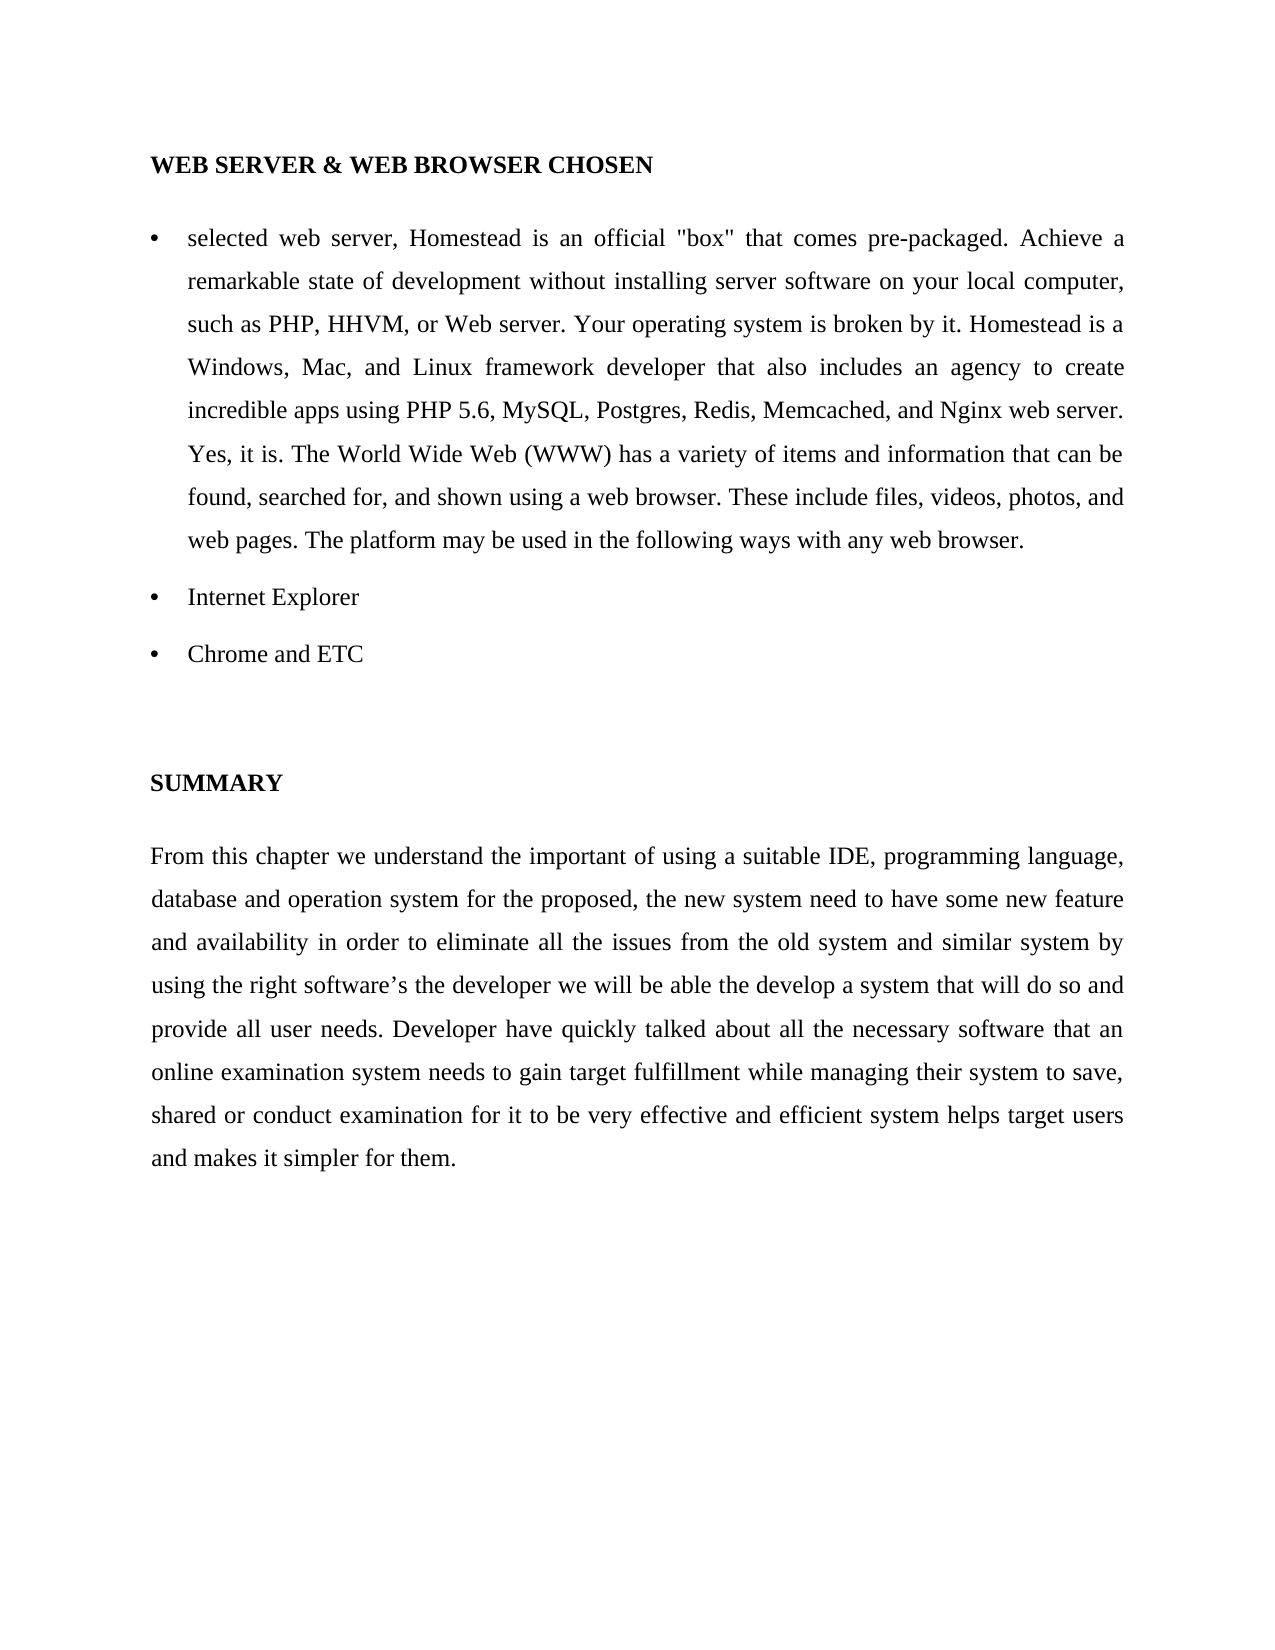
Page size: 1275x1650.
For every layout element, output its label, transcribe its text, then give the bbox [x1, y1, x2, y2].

list Internet Explorer [150, 582, 1125, 611]
subtitle SUMMARY [150, 768, 1125, 797]
list Chrome and ETC [150, 638, 1125, 667]
subtitle WEB SERVER & WEB BROWSER CHOSEN [150, 150, 1125, 179]
list selected web server, Homestead is an official "box" that comes pre-packaged. Achieve a remarkable state of development without installing server software on your local computer, such as PHP, HHVM, or Web server. Your operating system is broken by it. Homestead is a Windows, Mac, and Linux framework developer that also includes an agency to create incredible apps using PHP 5.6, MySQL, Postgres, Redis, Memcached, and Nginx web server. Yes, it is. The World Wide Web (WWW) has a variety of items and information that can be found, searched for, and shown using a web browser. These include files, videos, photos, and web pages. The platform may be used in the following ways with any web browser. [150, 223, 1125, 554]
text From this chapter we understand the important of using a suitable IDE, programming language, database and operation system for the proposed, the new system need to have some new feature and availability in order to eliminate all the issues from the old system and similar system by using the right software’s the developer we will be able the develop a system that will do so and provide all user needs. Developer have quickly talked about all the necessary software that an online examination system needs to gain target fulfillment while managing their system to save, shared or conduct examination for it to be very effective and efficient system helps target users and makes it simpler for them. [150, 841, 1125, 1172]
